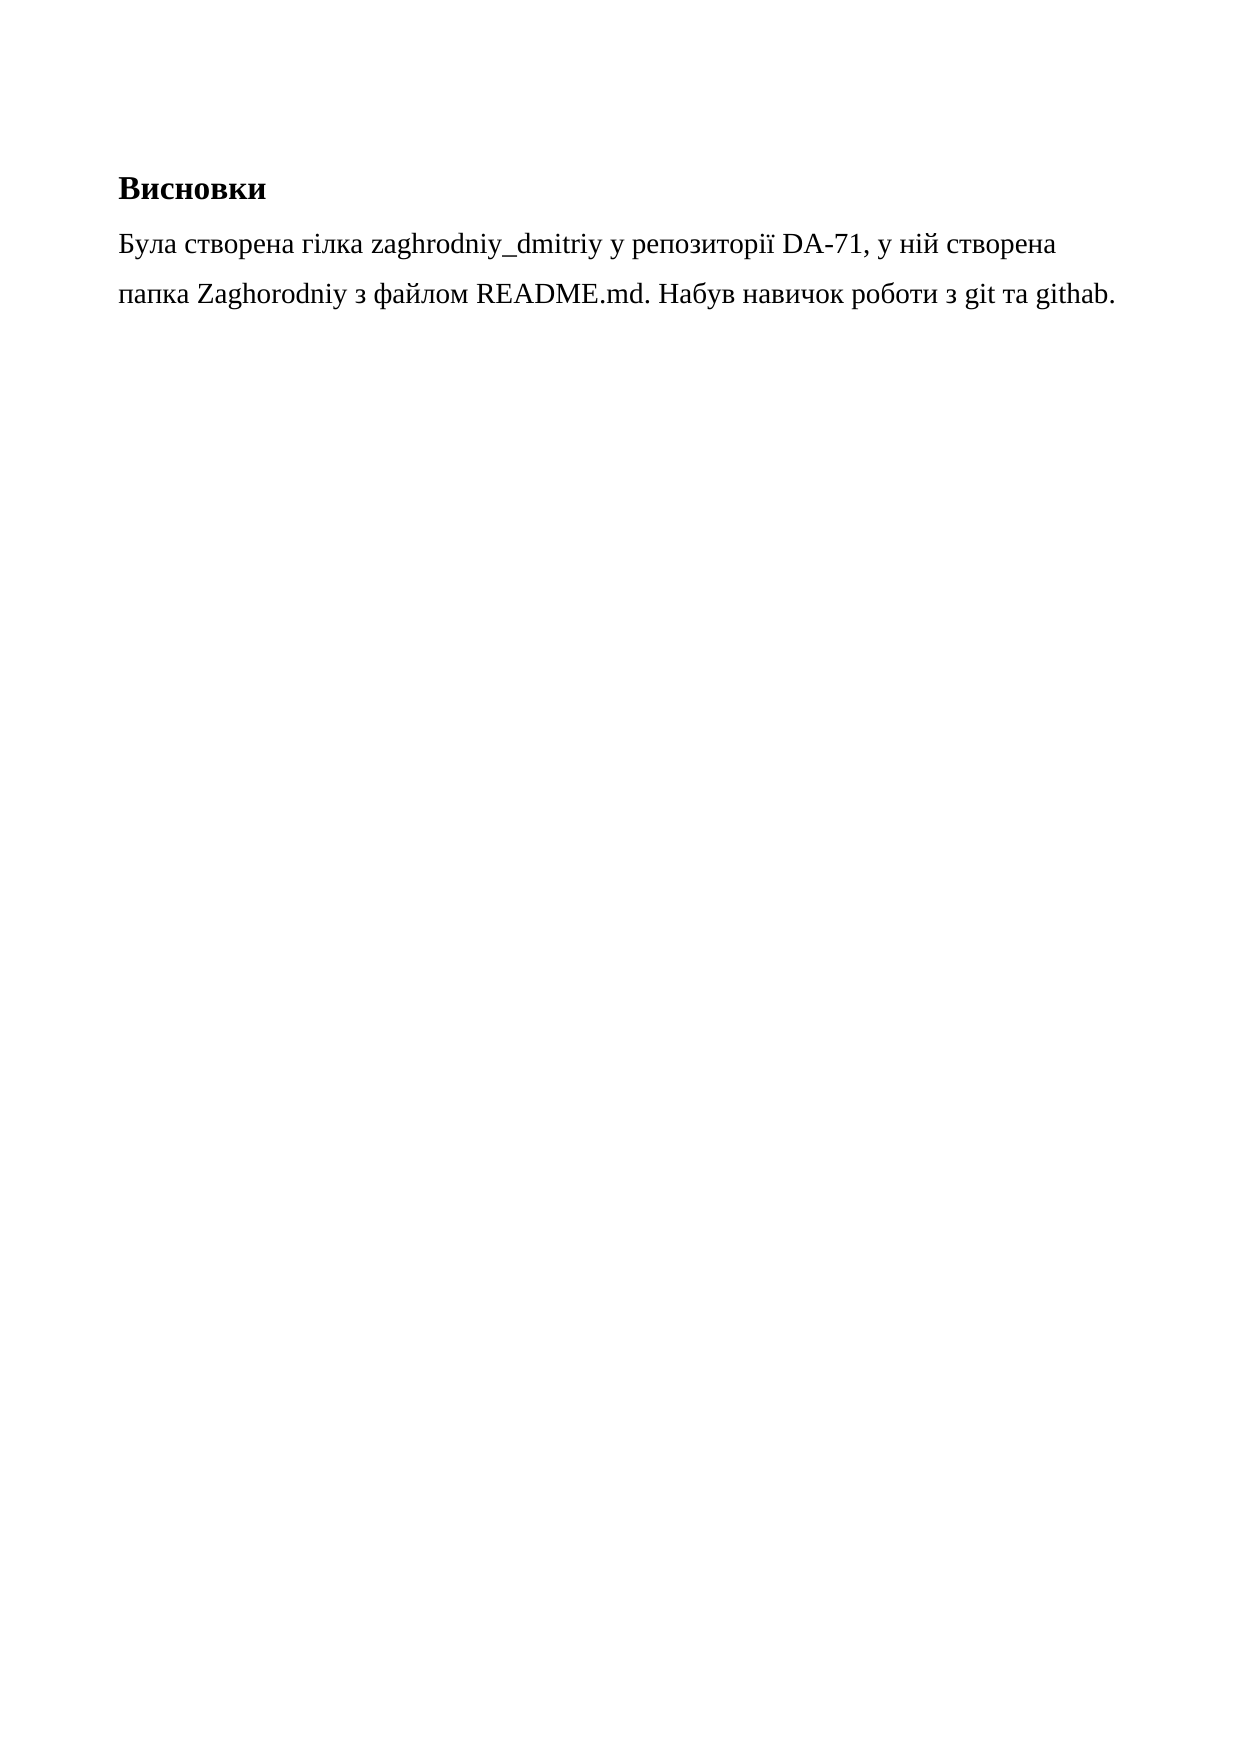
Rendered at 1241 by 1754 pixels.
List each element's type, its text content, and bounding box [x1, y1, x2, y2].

text Висновки [118, 168, 1122, 207]
text Була створена гілка zaghrodniy_dmitriy у репозиторії DA-71, у ній створена папка Zaghorodniy з файлом README.md. Набув навичок роботи з git та githab. [118, 226, 1122, 310]
